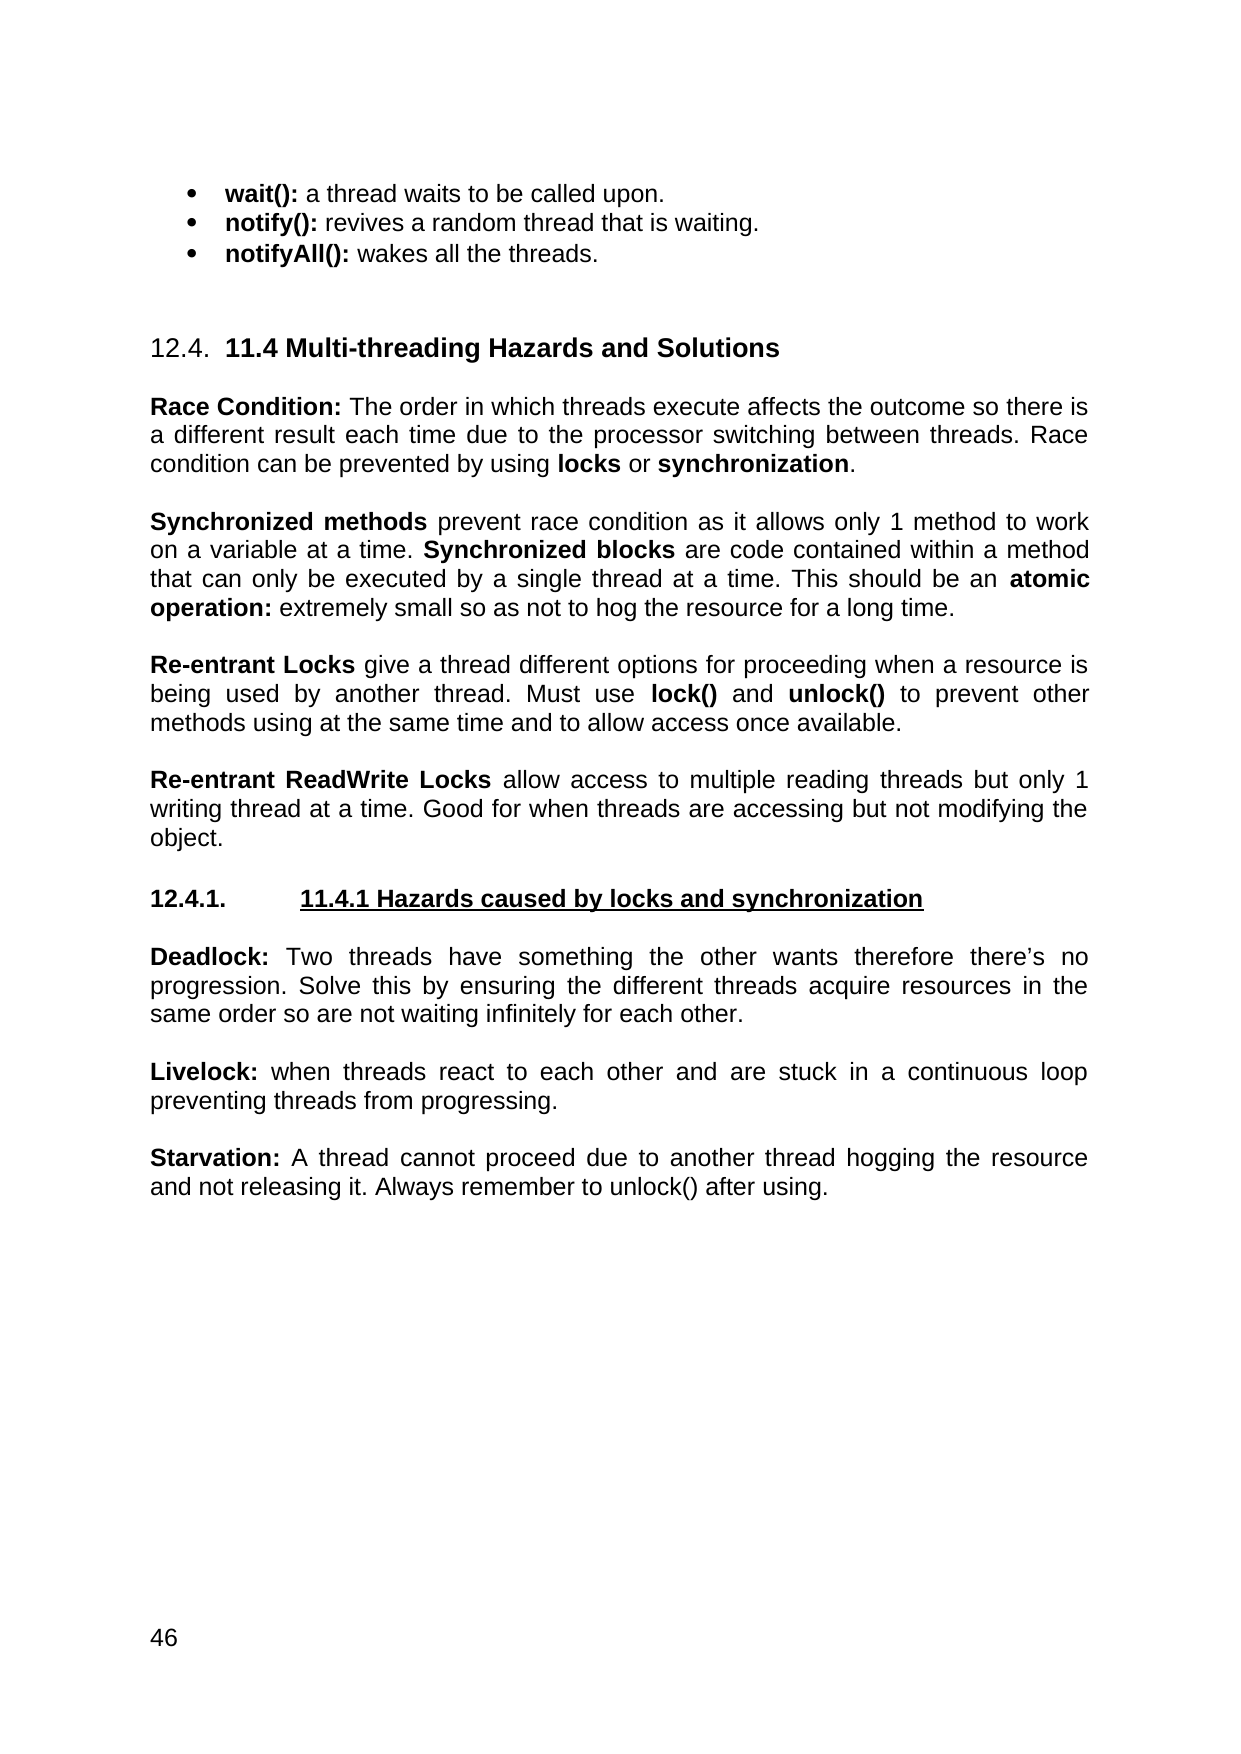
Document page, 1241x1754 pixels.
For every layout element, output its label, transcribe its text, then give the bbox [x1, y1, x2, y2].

text Deadlock: Two threads have something the other wants therefore there’s no progression. Solve this by ensuring the different threads acquire resources in the same order so are not waiting infinitely for each other. [150, 942, 1090, 1028]
text Synchronized methods prevent race condition as it allows only 1 method to work on a variable at a time. Synchronized blocks are code contained within a method that can only be executed by a single thread at a time. This should be an atomic operation: extremely small so as not to hog the resource for a long time. [150, 507, 1090, 622]
list notify(): revives a random thread that is waiting. [187, 208, 1090, 236]
list wait(): a thread waits to be called upon. [187, 179, 1090, 208]
text Re-entrant Locks give a thread different options for proceeding when a resource is being used by another thread. Must use lock() and unlock() to prevent other methods using at the same time and to allow access once available. [150, 650, 1090, 737]
text Re-entrant ReadWrite Locks allow access to multiple reading threads but only 1 writing thread at a time. Good for when threads are accessing but not modifying the object. [150, 765, 1090, 852]
text Race Condition: The order in which threads execute affects the outcome so there is a different result each time due to the processor switching between threads. Race condition can be prevented by using locks or synchronization. [150, 392, 1090, 478]
text Starvation: A thread cannot proceed due to another thread hogging the resource and not releasing it. Always remember to unlock() after using. [150, 1143, 1090, 1201]
subtitle 11.4.1 Hazards caused by locks and synchronization [150, 884, 1090, 913]
subtitle 11.4 Multi-threading Hazards and Solutions [150, 332, 1090, 363]
list notifyAll(): wakes all the threads. [187, 239, 1090, 268]
text Livelock: when threads react to each other and are stuck in a continuous loop preventing threads from progressing. [150, 1057, 1090, 1114]
